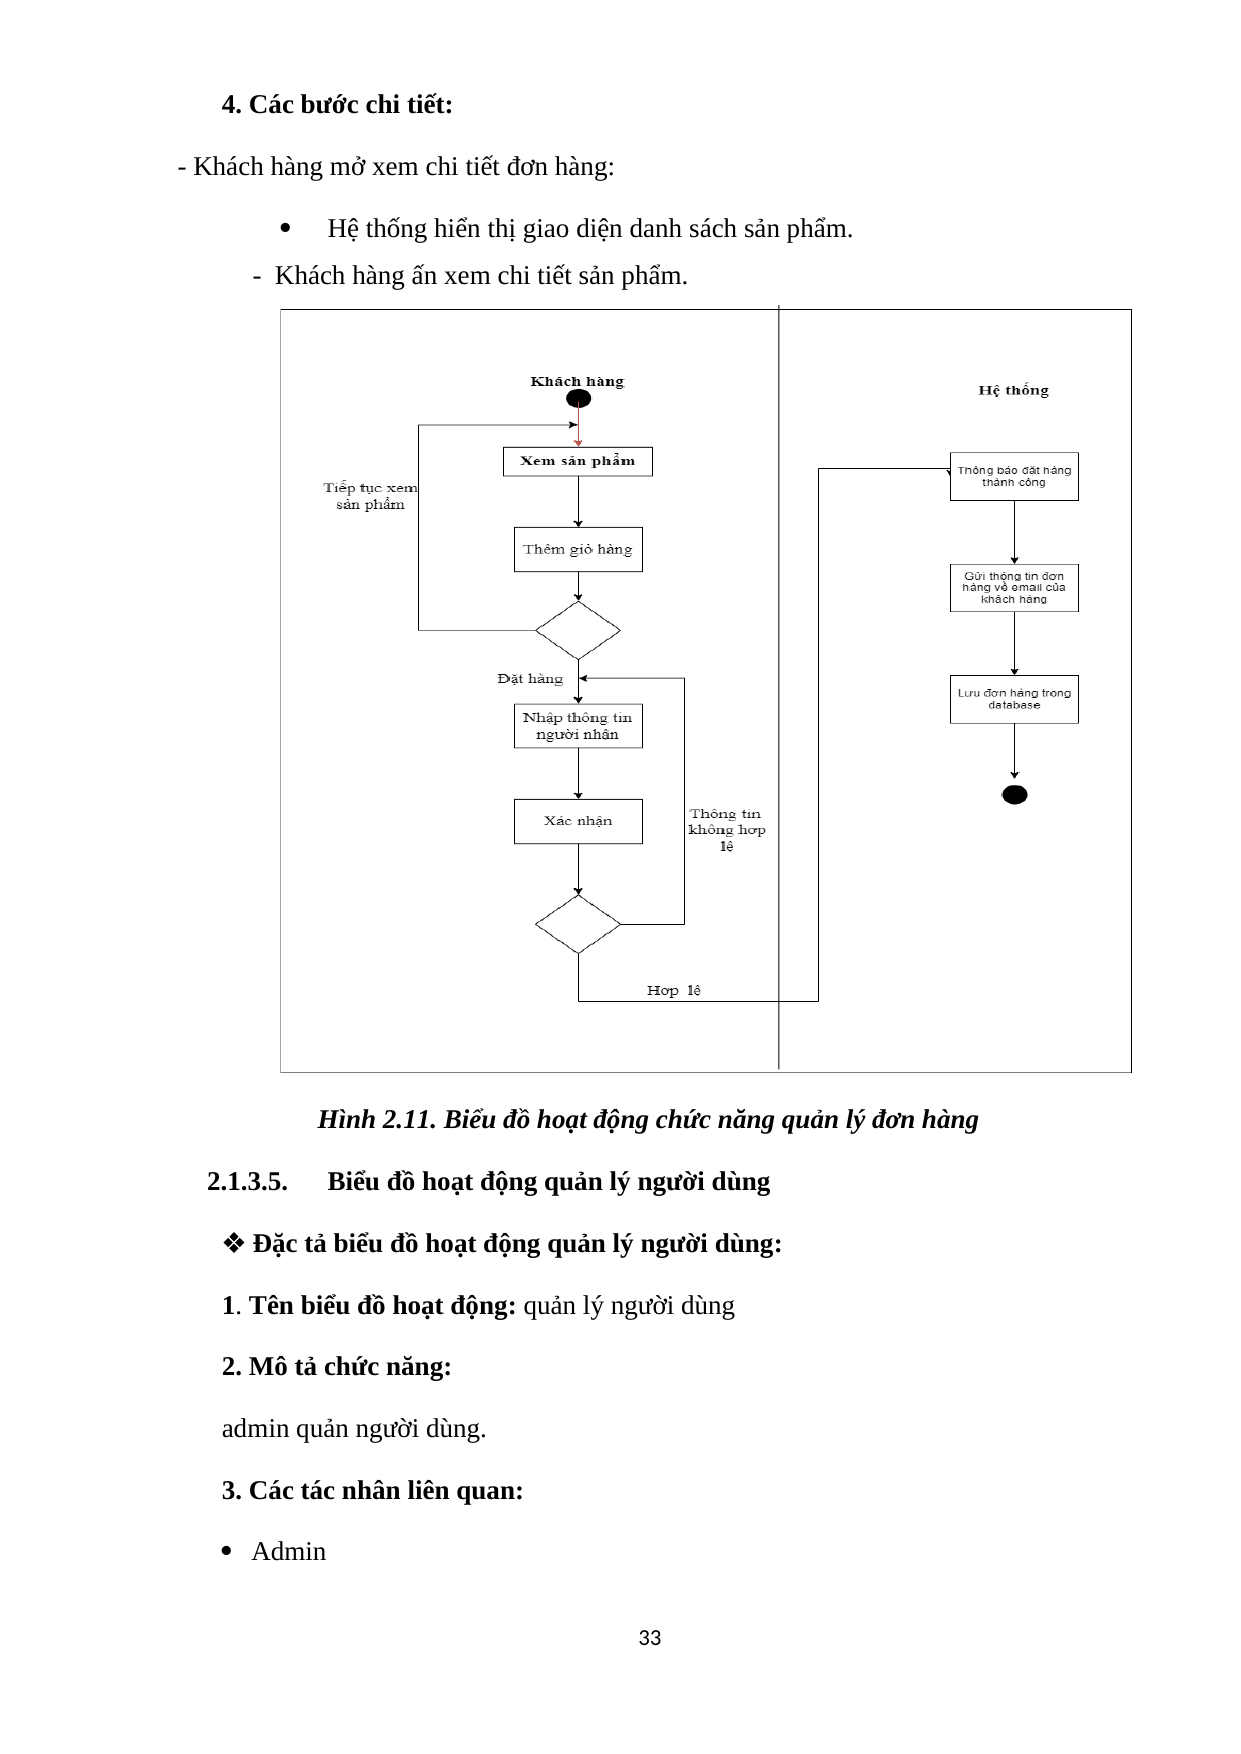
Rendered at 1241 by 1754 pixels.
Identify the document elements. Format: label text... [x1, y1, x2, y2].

text - Khách hàng mở xem chi tiết đơn hàng: [177, 150, 1122, 181]
list - Khách hàng ấn xem chi tiết sản phẩm. [252, 259, 1122, 290]
subtitle Biểu đồ hoạt động quản lý người dùng [207, 1165, 1122, 1196]
text 3. Các tác nhân liên quan: [177, 1474, 1122, 1505]
text admin quản người dùng. [177, 1412, 1122, 1443]
text 1. Tên biểu đồ hoạt động: quản lý người dùng [177, 1289, 1122, 1320]
list Đặc tả biểu đồ hoạt động quản lý người dùng: [222, 1227, 1122, 1258]
list Admin [222, 1535, 1122, 1567]
picture [280, 305, 1133, 1073]
list Hệ thống hiển thị giao diện danh sách sản phẩm. [281, 212, 1122, 243]
text 4. Các bước chi tiết: [177, 89, 1122, 120]
text Hình 2.11. Biểu đồ hoạt động chức năng quản lý đơn hàng [177, 1103, 1122, 1135]
text 2. Mô tả chức năng: [177, 1350, 1122, 1382]
